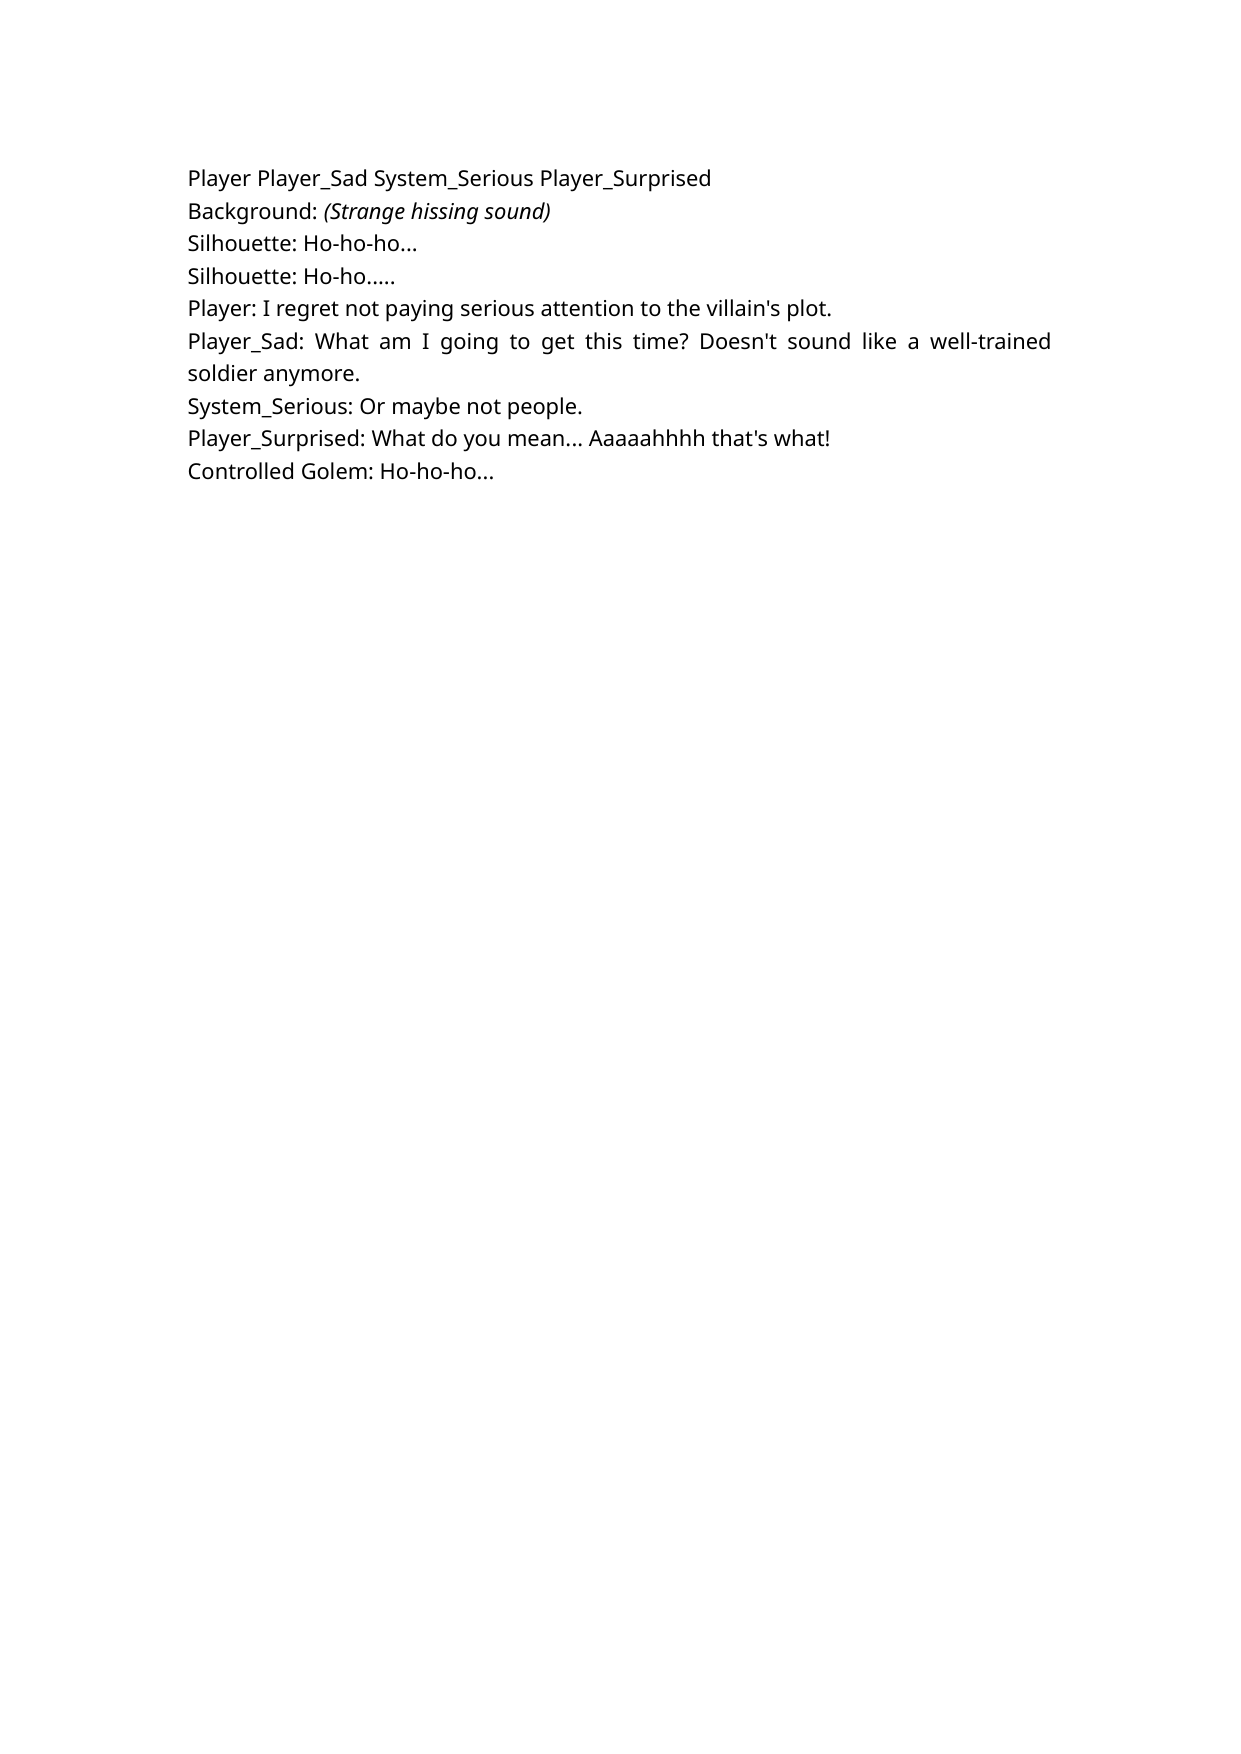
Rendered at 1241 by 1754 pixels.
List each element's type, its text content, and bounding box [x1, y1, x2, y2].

text System_Serious: Or maybe not people. [187, 389, 1053, 422]
text Player Player_Sad System_Serious Player_Surprised [187, 162, 1053, 194]
text Controlled Golem: Ho-ho-ho... [187, 454, 1053, 487]
text Background: (Strange hissing sound) [187, 194, 1053, 227]
text Player: I regret not paying serious attention to the villain's plot. [187, 292, 1053, 324]
text Silhouette: Ho-ho..... [187, 259, 1053, 292]
text Player_Surprised: What do you mean... Aaaaahhhh that's what! [187, 422, 1053, 454]
text Player_Sad: What am I going to get this time? Doesn't sound like a well-trained soldier anymore. [187, 324, 1053, 389]
text Silhouette: Ho-ho-ho... [187, 227, 1053, 259]
